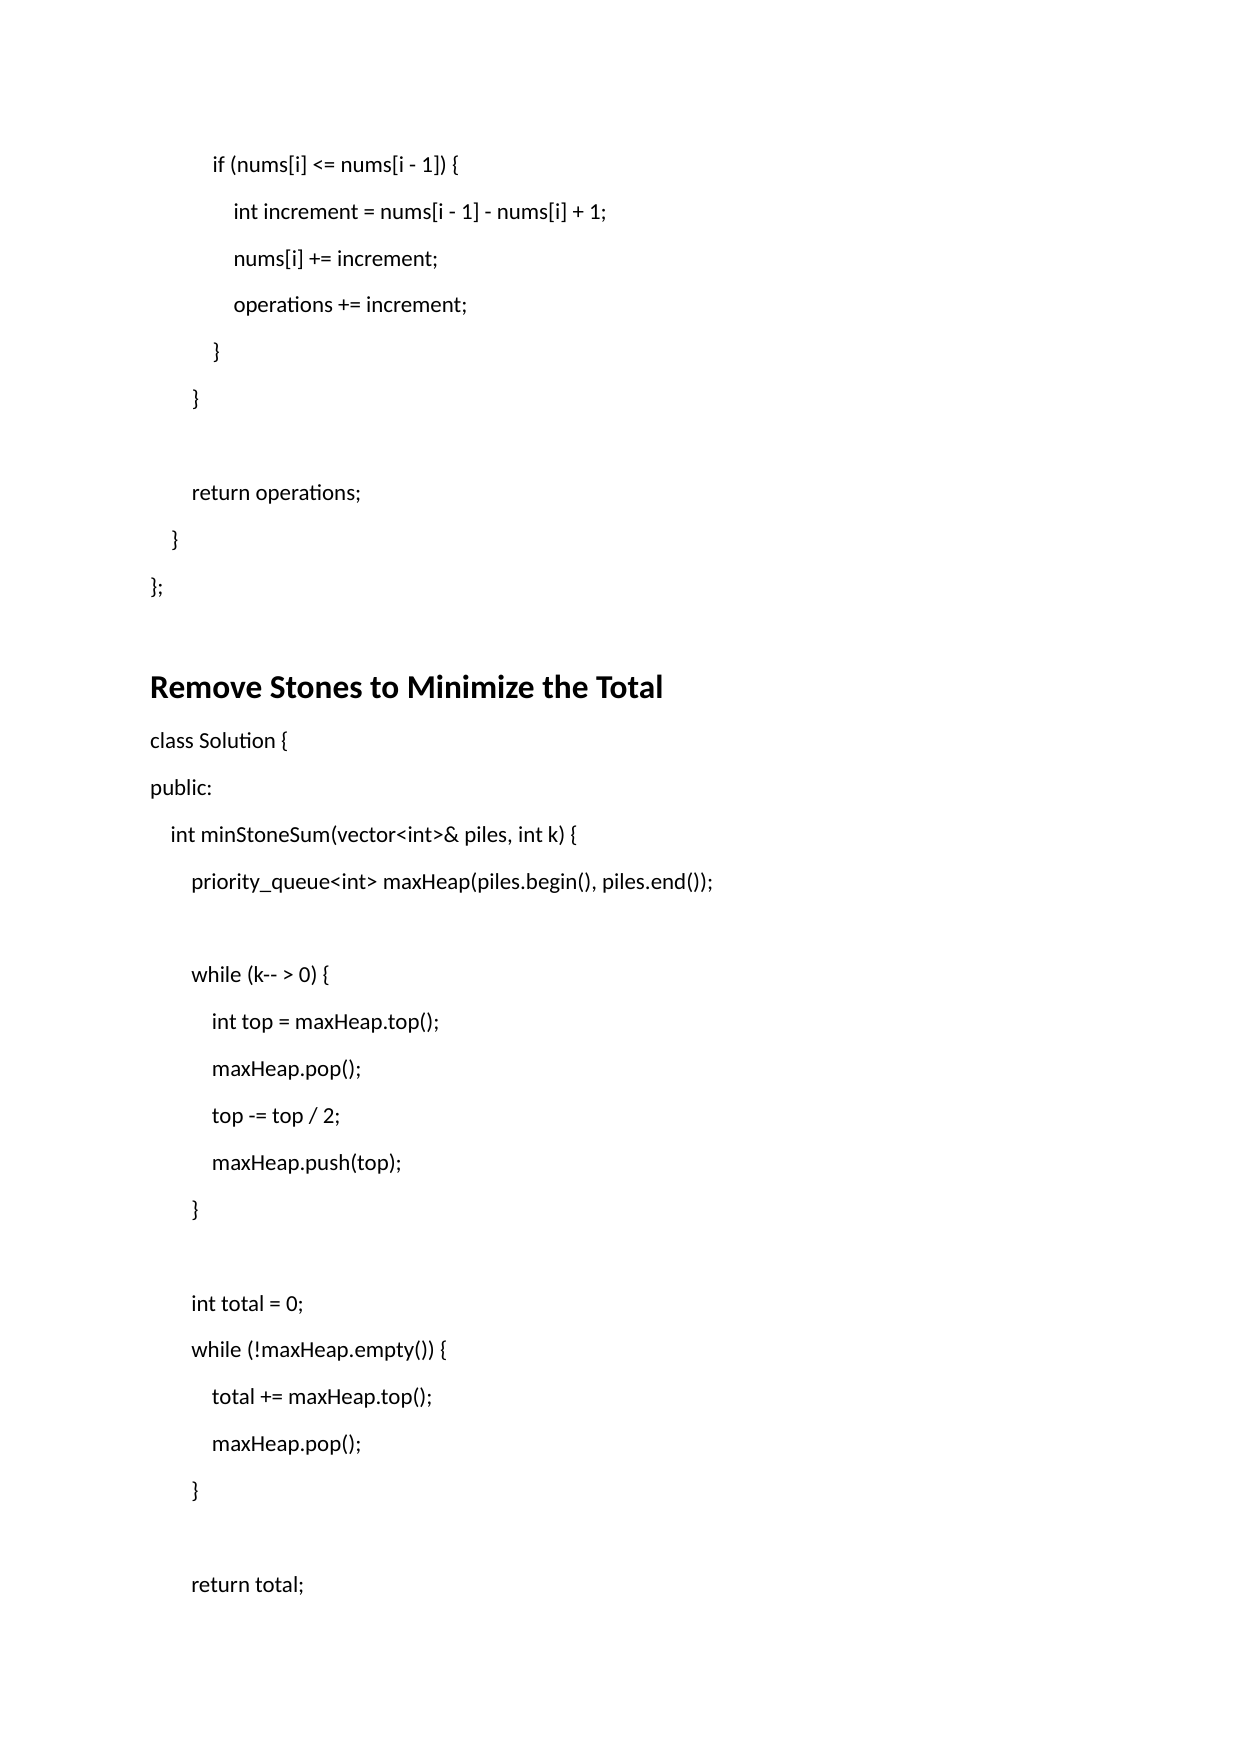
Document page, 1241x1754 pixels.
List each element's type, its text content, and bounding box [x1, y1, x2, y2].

text return operations; [150, 478, 1090, 506]
text } [150, 1195, 1090, 1223]
text if (nums[i] <= nums[i - 1]) { [150, 150, 1090, 178]
text }; [150, 572, 1090, 600]
text while (!maxHeap.empty()) { [150, 1336, 1090, 1364]
text } [150, 1476, 1090, 1504]
text nums[i] += increment; [150, 244, 1090, 272]
text priority_queue<int> maxHeap(piles.begin(), piles.end()); [150, 867, 1090, 895]
text Remove Stones to Minimize the Total [150, 666, 1090, 706]
text int top = maxHeap.top(); [150, 1007, 1090, 1036]
text } [150, 337, 1090, 366]
text } [150, 384, 1090, 412]
text int total = 0; [150, 1289, 1090, 1317]
text maxHeap.pop(); [150, 1054, 1090, 1082]
text operations += increment; [150, 291, 1090, 319]
text maxHeap.pop(); [150, 1429, 1090, 1457]
text top -= top / 2; [150, 1101, 1090, 1129]
text } [150, 525, 1090, 553]
text maxHeap.push(top); [150, 1148, 1090, 1176]
text return total; [150, 1570, 1090, 1598]
text class Solution { [150, 726, 1090, 754]
text int minStoneSum(vector<int>& piles, int k) { [150, 820, 1090, 848]
text while (k-- > 0) { [150, 961, 1090, 989]
text public: [150, 773, 1090, 801]
text int increment = nums[i - 1] - nums[i] + 1; [150, 197, 1090, 225]
text total += maxHeap.top(); [150, 1382, 1090, 1411]
